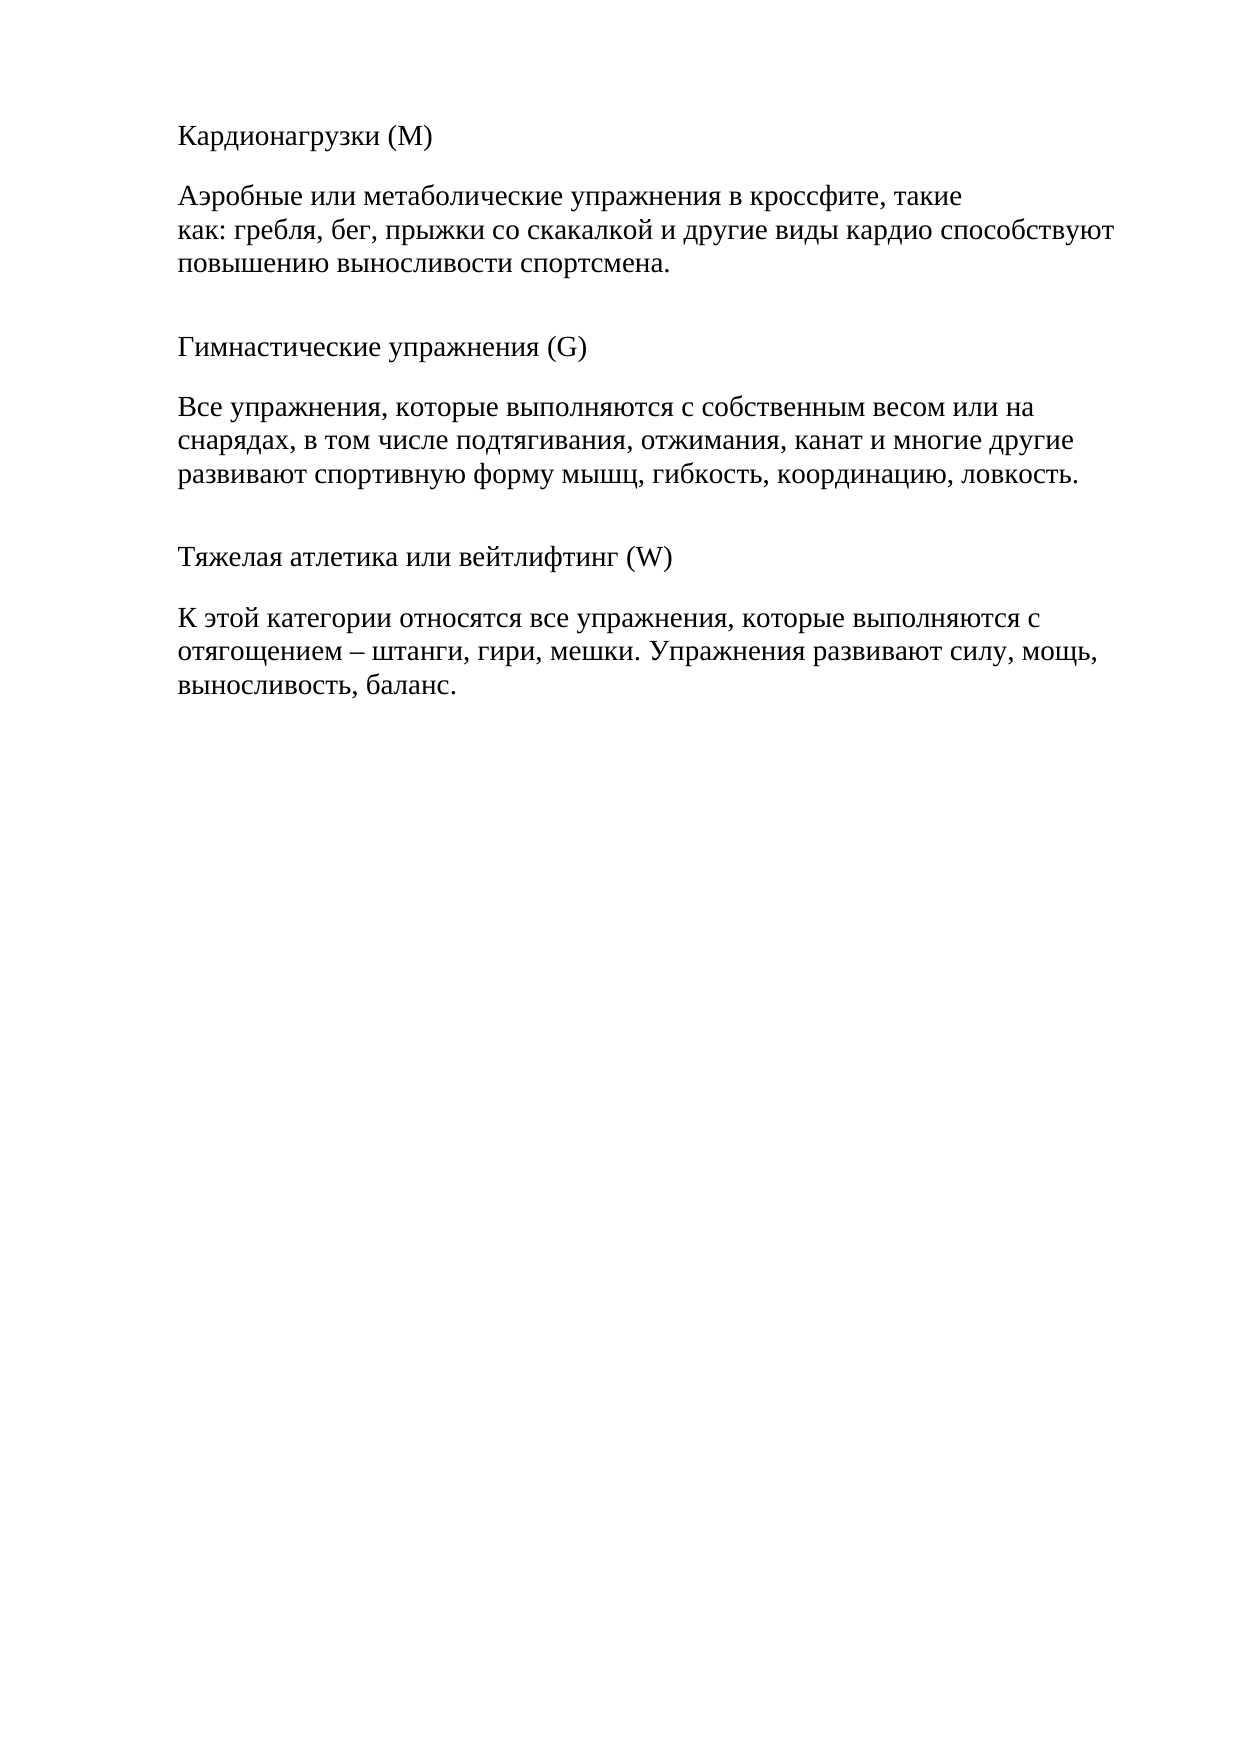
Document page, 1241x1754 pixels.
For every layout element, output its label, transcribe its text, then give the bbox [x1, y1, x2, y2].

subtitle Тяжелая атлетика или вейтлифтинг (W) [177, 539, 1152, 573]
subtitle Кардионагрузки (M) [177, 118, 1152, 152]
text Все упражнения, которые выполняются с собственным весом или на снарядах, в том числе подтягивания, отжимания, канат и многие другие развивают спортивную форму мышц, гибкость, координацию, ловкость. [177, 389, 1152, 489]
subtitle Гимнастические упражнения (G) [177, 329, 1152, 362]
text К этой категории относятся все упражнения, которые выполняются с отягощением – штанги, гири, мешки. Упражнения развивают силу, мощь, выносливость, баланс. [177, 600, 1152, 700]
text Аэробные или метаболические упражнения в кроссфите, такие как: гребля, бег, прыжки со скакалкой и другие виды кардио способствуют повышению выносливости спортсмена. [177, 178, 1152, 279]
